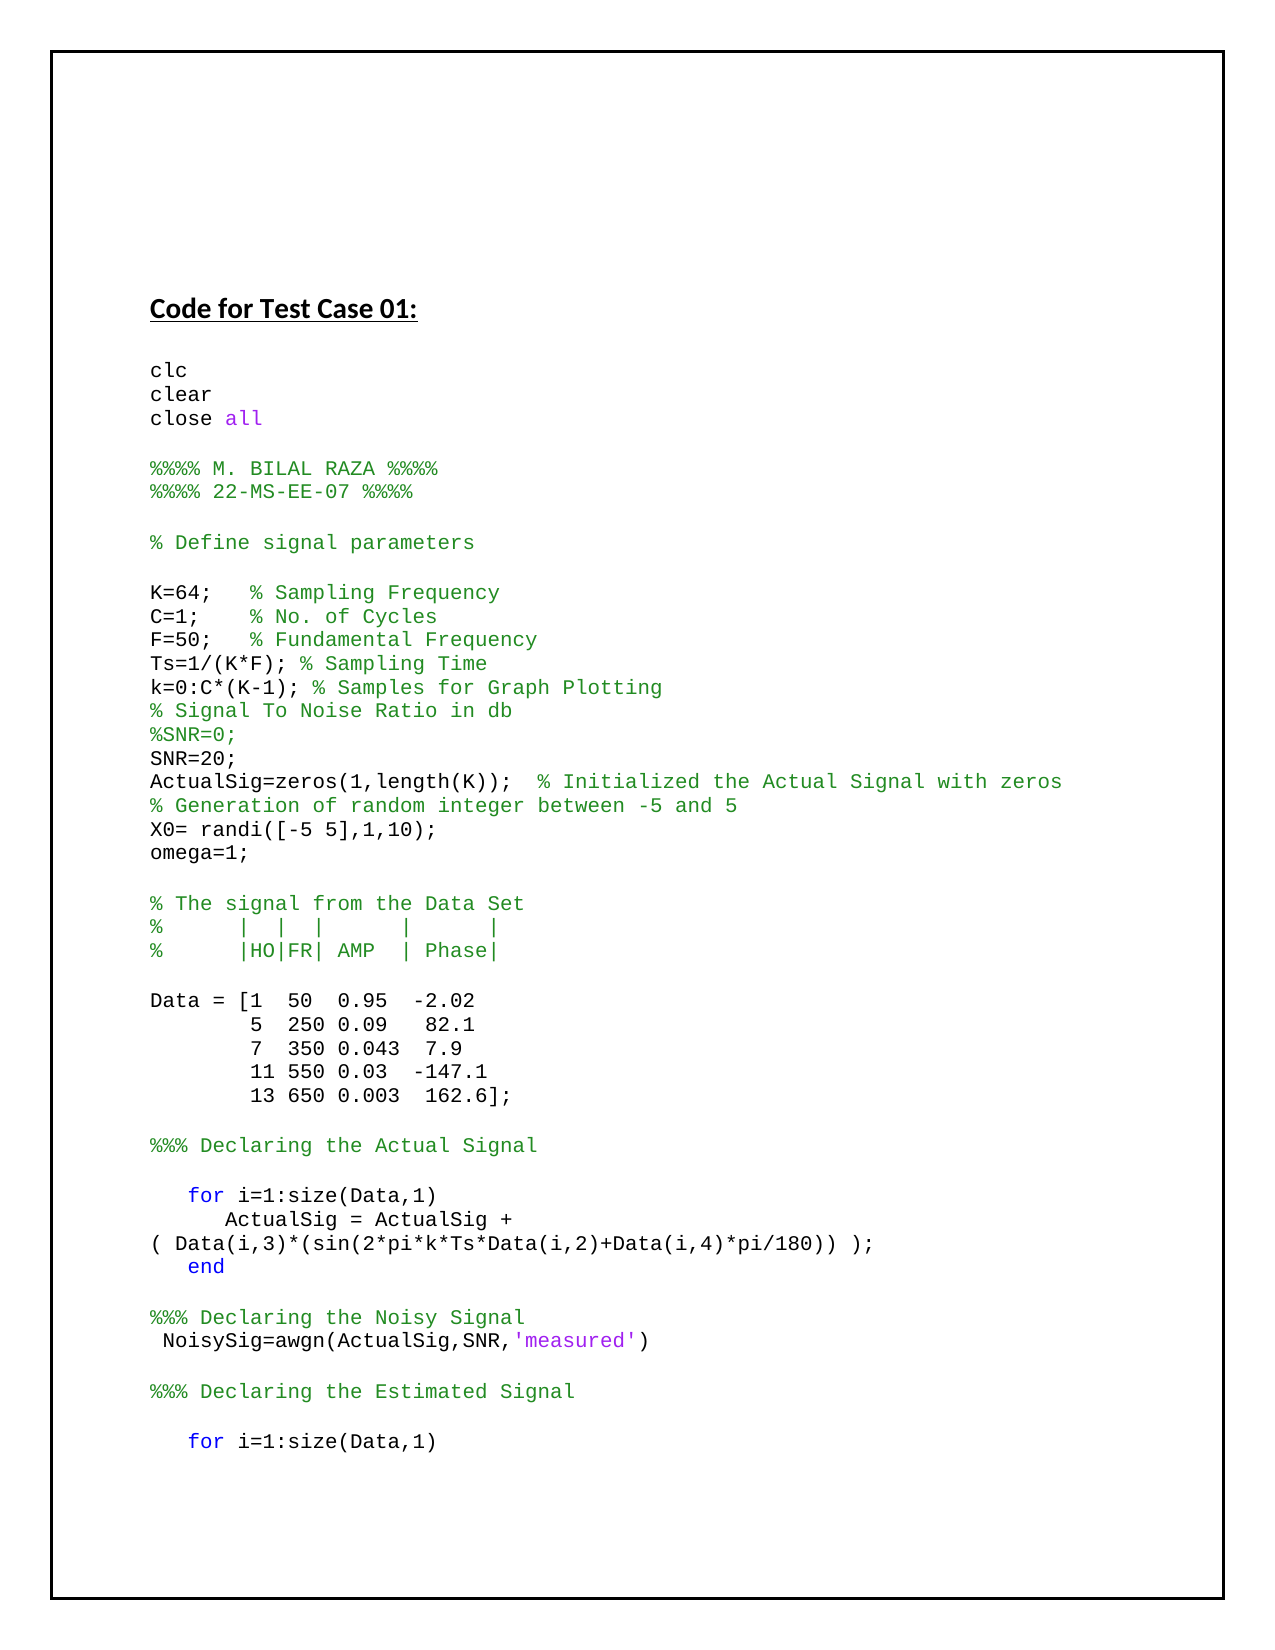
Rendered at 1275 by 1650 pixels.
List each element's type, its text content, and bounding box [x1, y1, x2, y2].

text ActualSig = ActualSig + ( Data(i,3)*(sin(2*pi*k*Ts*Data(i,2)+Data(i,4)*pi/180)) ); [150, 1209, 1125, 1256]
text %SNR=0; [150, 724, 1125, 748]
text for i=1:size(Data,1) [150, 1185, 1125, 1209]
text X0= randi([-5 5],1,10); [150, 819, 1125, 842]
text for i=1:size(Data,1) [150, 1431, 1125, 1454]
text close all [150, 408, 1125, 431]
text % | | | | | [150, 916, 1125, 940]
text % The signal from the Data Set [150, 893, 1125, 916]
text %%%% M. BILAL RAZA %%%% [150, 458, 1125, 482]
text %%% Declaring the Estimated Signal [150, 1381, 1125, 1404]
text end [150, 1256, 1125, 1280]
text NoisySig=awgn(ActualSig,SNR,'measured') [150, 1330, 1125, 1354]
text clear [150, 384, 1125, 408]
text omega=1; [150, 842, 1125, 866]
text % |HO|FR| AMP | Phase| [150, 940, 1125, 963]
text %%% Declaring the Actual Signal [150, 1135, 1125, 1159]
text %%% Declaring the Noisy Signal [150, 1307, 1125, 1330]
text Ts=1/(K*F); % Sampling Time [150, 653, 1125, 677]
text % Generation of random integer between -5 and 5 [150, 795, 1125, 819]
text Data = [1 50 0.95 -2.02 [150, 990, 1125, 1014]
text k=0:C*(K-1); % Samples for Graph Plotting [150, 677, 1125, 700]
text 5 250 0.09 82.1 [150, 1014, 1125, 1037]
text clc [150, 360, 1125, 384]
text % Define signal parameters [150, 532, 1125, 556]
text F=50; % Fundamental Frequency [150, 629, 1125, 653]
text Code for Test Case 01: [150, 290, 1125, 326]
text 13 650 0.003 162.6]; [150, 1085, 1125, 1108]
text 7 350 0.043 7.9 [150, 1037, 1125, 1061]
text %%%% 22-MS-EE-07 %%%% [150, 482, 1125, 505]
text % Signal To Noise Ratio in db [150, 700, 1125, 724]
text 11 550 0.03 -147.1 [150, 1061, 1125, 1085]
text K=64; % Sampling Frequency [150, 582, 1125, 606]
text SNR=20; [150, 748, 1125, 771]
text ActualSig=zeros(1,length(K)); % Initialized the Actual Signal with zeros [150, 771, 1125, 795]
text C=1; % No. of Cycles [150, 606, 1125, 629]
